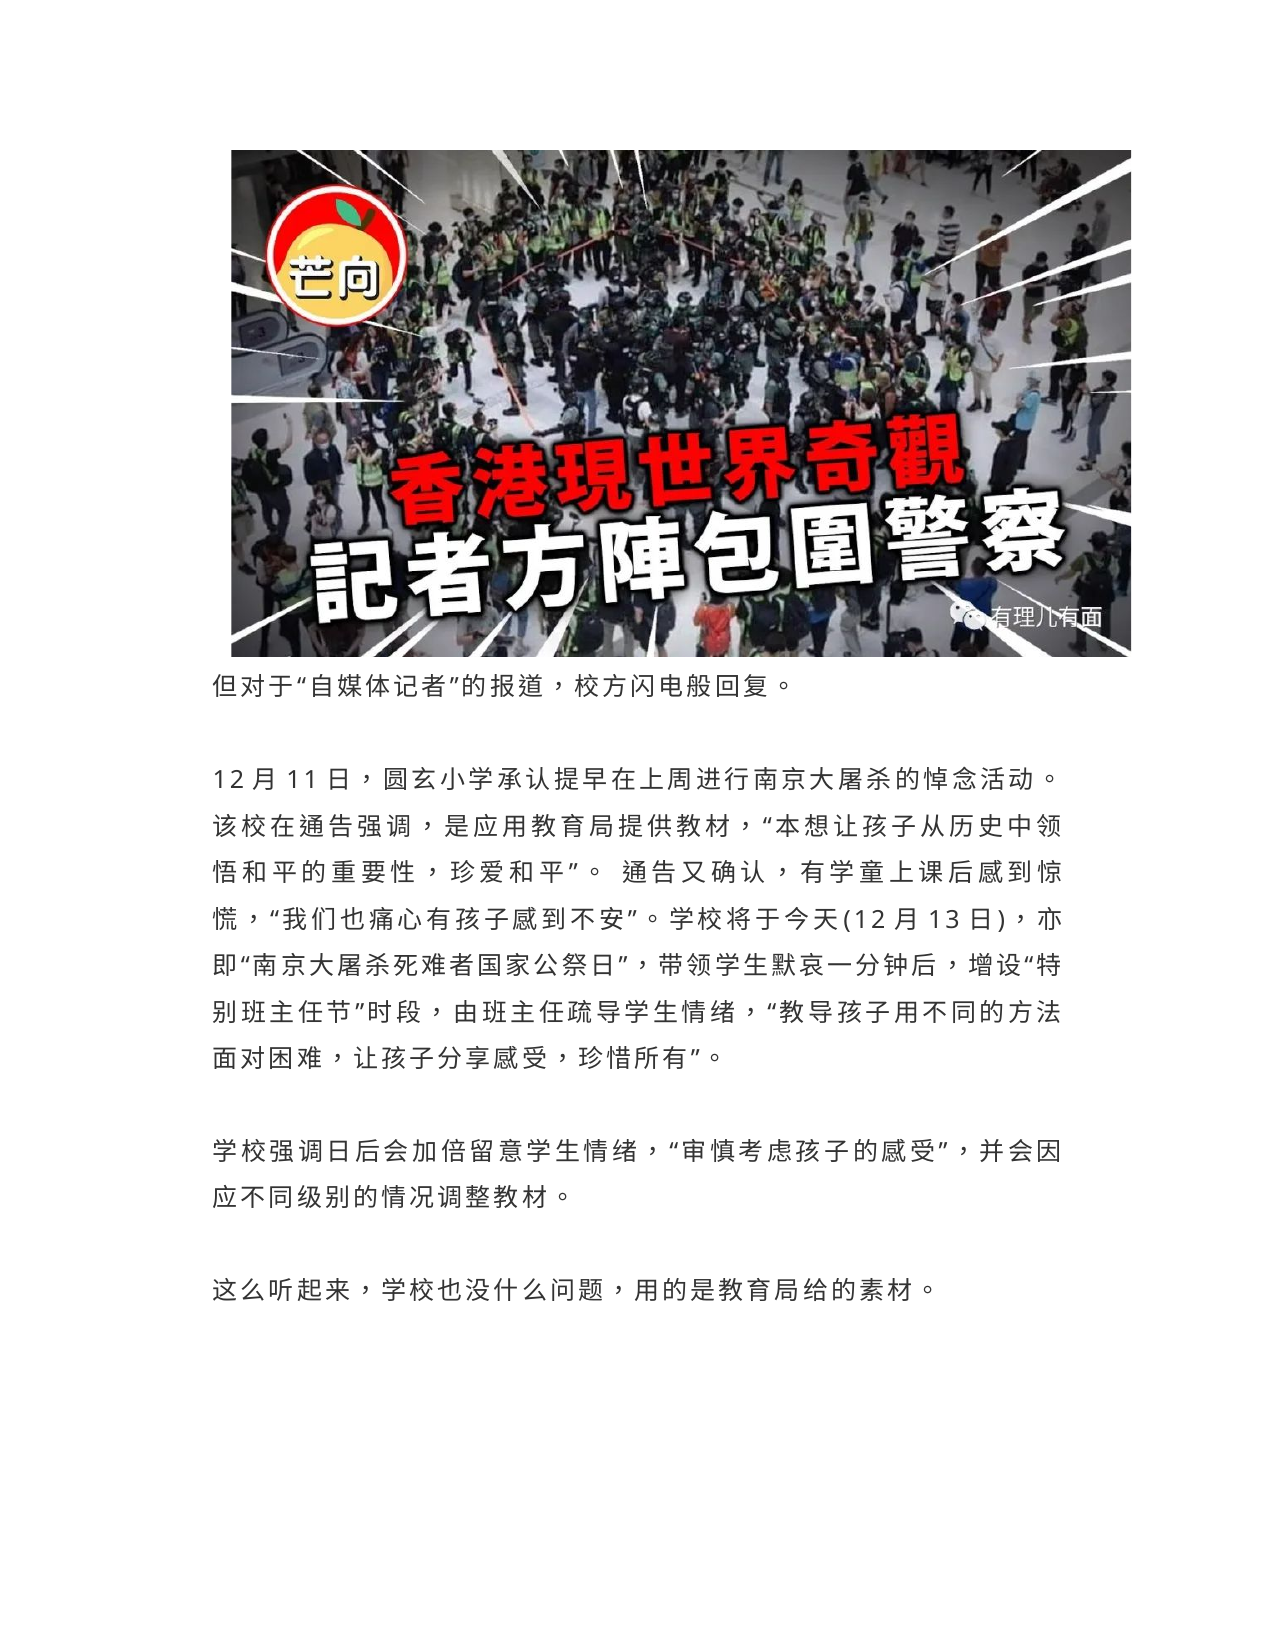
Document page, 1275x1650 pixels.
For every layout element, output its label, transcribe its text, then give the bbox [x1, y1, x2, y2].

text 学校强调日后会加倍留意学生情绪，“审慎考虑孩子的感受”，并会因应不同级别的情况调整教材。 [212, 1121, 1062, 1214]
text 但对于“自媒体记者”的报道，校方闪电般回复。 [212, 657, 1062, 703]
picture [231, 150, 1132, 657]
text 这么听起来，学校也没什么问题，用的是教育局给的素材。 [212, 1261, 1062, 1307]
text 12月11日，圆玄小学承认提早在上周进行南京大屠杀的悼念活动。该校在通告强调，是应用教育局提供教材，“本想让孩子从历史中领悟和平的重要性，珍爱和平”。 通告又确认，有学童上课后感到惊慌，“我们也痛心有孩子感到不安”。学校将于今天(12月13日)，亦即“南京大屠杀死难者国家公祭日”，带领学生默哀一分钟后，增设“特别班主任节”时段，由班主任疏导学生情绪，“教导孩子用不同的方法面对困难，让孩子分享感受，珍惜所有”。 [212, 749, 1062, 1075]
